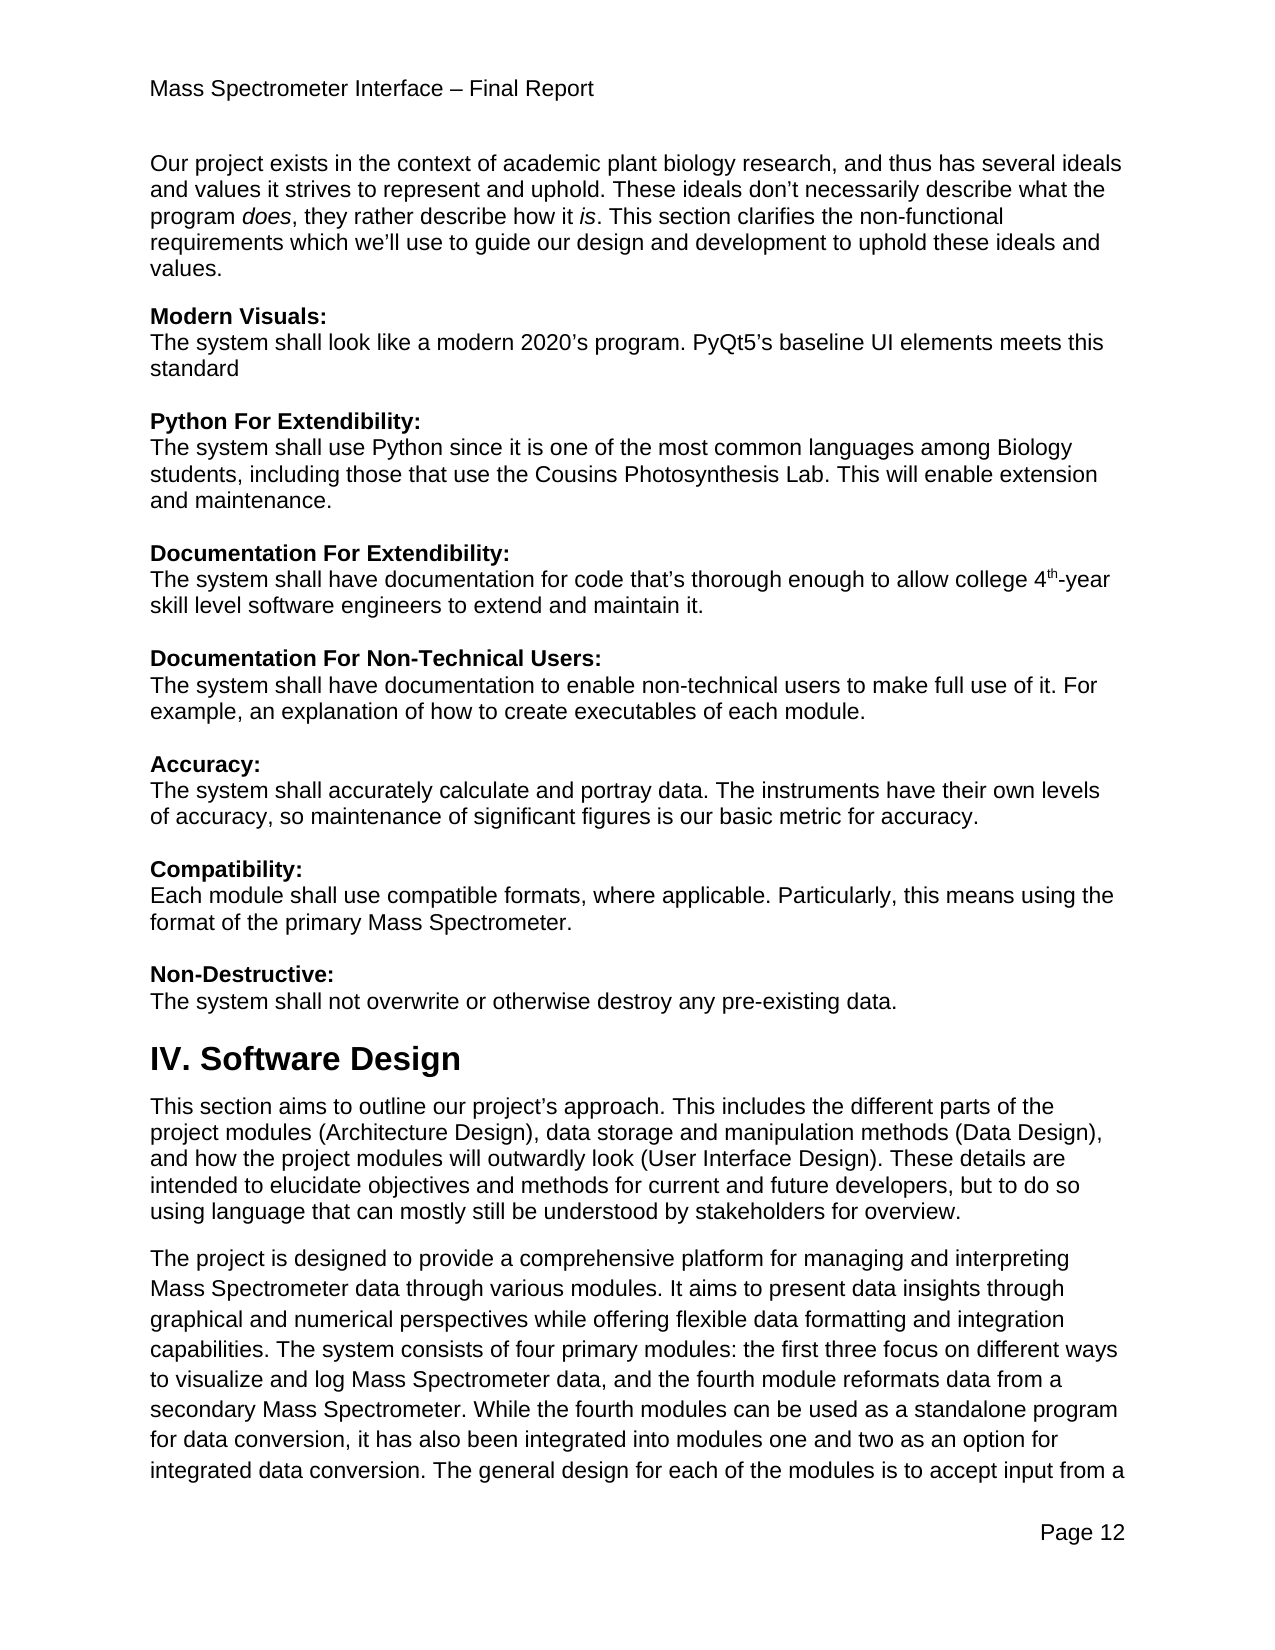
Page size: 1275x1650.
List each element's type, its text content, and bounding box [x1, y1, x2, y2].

text Accuracy: [150, 751, 1125, 777]
text The system shall accurately calculate and portray data. The instruments have their own levels of accuracy, so maintenance of significant figures is our basic metric for accuracy. [150, 777, 1125, 830]
text The system shall use Python since it is one of the most common languages among Biology students, including those that use the Cousins Photosynthesis Lab. This will enable extension and maintenance. [150, 434, 1125, 513]
text The system shall look like a modern 2020’s program. PyQt5’s baseline UI elements meets this standard [150, 329, 1125, 382]
text Modern Visuals: [150, 303, 1125, 329]
text The system shall not overwrite or otherwise destroy any pre-existing data. [150, 988, 1125, 1014]
text The system shall have documentation to enable non-technical users to make full use of it. For example, an explanation of how to create executables of each module. [150, 672, 1125, 724]
text Compatibility: [150, 856, 1125, 882]
text The system shall have documentation for code that’s thorough enough to allow college 4th-year skill level software engineers to extend and maintain it. [150, 566, 1125, 619]
subtitle Software Design [150, 1039, 1125, 1078]
text Each module shall use compatible formats, where applicable. Particularly, this means using the format of the primary Mass Spectrometer. [150, 882, 1125, 935]
text Non-Destructive: [150, 961, 1125, 988]
text Python For Extendibility: [150, 408, 1125, 434]
text This section aims to outline our project’s approach. This includes the different parts of the project modules (Architecture Design), data storage and manipulation methods (Data Design), and how the project modules will outwardly look (User Interface Design). These details are intended to elucidate objectives and methods for current and future developers, but to do so using language that can mostly still be understood by stakeholders for overview. [150, 1093, 1125, 1224]
text Documentation For Extendibility: [150, 540, 1125, 566]
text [150, 1245, 1125, 1483]
text Our project exists in the context of academic plant biology research, and thus has several ideals and values it strives to represent and uphold. These ideals don’t necessarily describe what the program does, they rather describe how it is. This section clarifies the non-functional requirements which we’ll use to guide our design and development to uphold these ideals and values. [150, 150, 1125, 282]
text Documentation For Non-Technical Users: [150, 645, 1125, 672]
